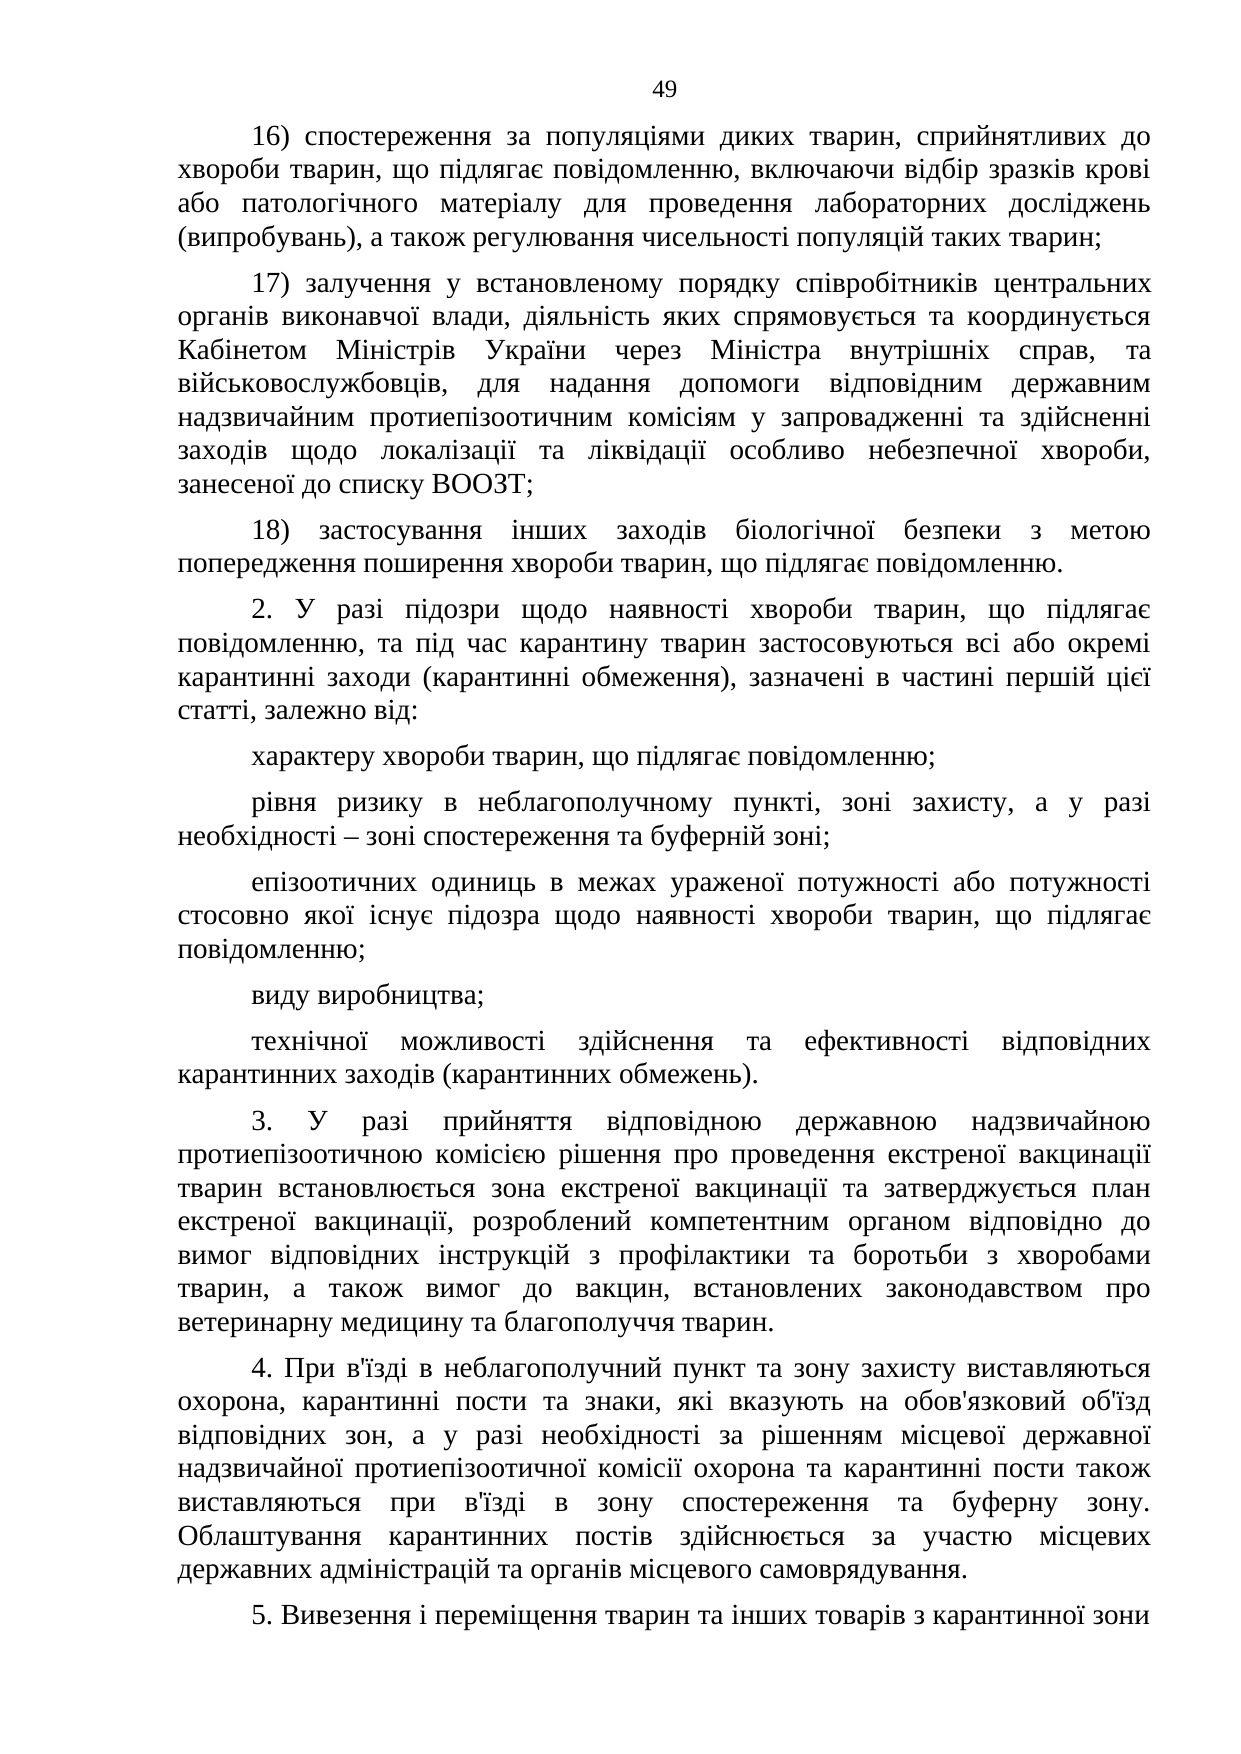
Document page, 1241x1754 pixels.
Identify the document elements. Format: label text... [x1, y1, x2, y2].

text 17) залучення у встановленому порядку співробітників центральних органів виконавчої влади, діяльність яких спрямовується та координується Кабінетом Міністрів України через Міністра внутрішніх справ, та військовослужбовців, для надання допомоги відповідним державним надзвичайним протиепізоотичним комісіям у запровадженні та здійсненні заходів щодо локалізації та ліквідації особливо небезпечної хвороби, занесеної до списку ВООЗТ; [177, 265, 994, 298]
text технічної можливості здійснення та ефективності відповідних карантинних заходів (карантинних обмежень). [177, 1023, 1152, 1090]
text виду виробництва; [177, 977, 1152, 1011]
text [177, 1597, 1152, 1631]
text 3. У разі прийняття відповідною державною надзвичайною протиепізоотичною комісією рішення про проведення екстреної вакцинації тварин встановлюється зона екстреної вакцинації та затверджується план екстреної вакцинації, розроблений компетентним органом відповідно до вимог відповідних інструкцій з профілактики та боротьби з хворобами тварин, а також вимог до вакцин, встановлених законодавством про ветеринарну медицину та благополуччя тварин. [177, 1103, 1152, 1337]
text 18) застосування інших заходів біологічної безпеки з метою попередження поширення хвороби тварин, що підлягає повідомленню. [177, 512, 1152, 579]
text 16) спостереження за популяціями диких тварин, сприйнятливих до хвороби тварин, що підлягає повідомленню, включаючи відбір зразків крові або патологічного матеріалу для проведення лабораторних досліджень (випробувань), а також регулювання чисельності популяцій таких тварин; [177, 118, 1152, 252]
text 2. У разі підозри щодо наявності хвороби тварин, що підлягає повідомленню, та під час карантину тварин застосовуються всі або окремі карантинні заходи (карантинні обмеження), зазначені в частині першій цієї статті, залежно від: [177, 592, 1152, 726]
text 4. При в'їзді в неблагополучний пункт та зону захисту виставляються охорона, карантинні пости та знаки, які вказують на обов'язковий об'їзд відповідних зон, а у разі необхідності за рішенням місцевої державної надзвичайної протиепізоотичної комісії охорона та карантинні пости також виставляються при в'їзді в зону спостереження та буферну зону. Облаштування карантинних постів здійснюється за участю місцевих державних адміністрацій та органів місцевого самоврядування. [177, 1350, 1152, 1585]
text характеру хвороби тварин, що підлягає повідомленню; [177, 738, 1152, 772]
text рівня ризику в неблагополучному пункті, зоні захисту, а у разі необхідності – зоні спостереження та буферній зоні; [177, 784, 1152, 851]
text епізоотичних одиниць в межах ураженої потужності або потужності стосовно якої існує підозра щодо наявності хвороби тварин, що підлягає повідомленню; [177, 864, 1152, 964]
text 17) залучення у встановленому порядку співробітників центральних органів виконавчої влади, діяльність яких спрямовується та координується Кабінетом Міністрів України через Міністра внутрішніх справ, та військовослужбовців, для надання допомоги відповідним державним надзвичайним протиепізоотичним комісіям у запровадженні та здійсненні заходів щодо локалізації та ліквідації особливо небезпечної хвороби, занесеної до списку ВООЗТ; [177, 332, 1152, 499]
